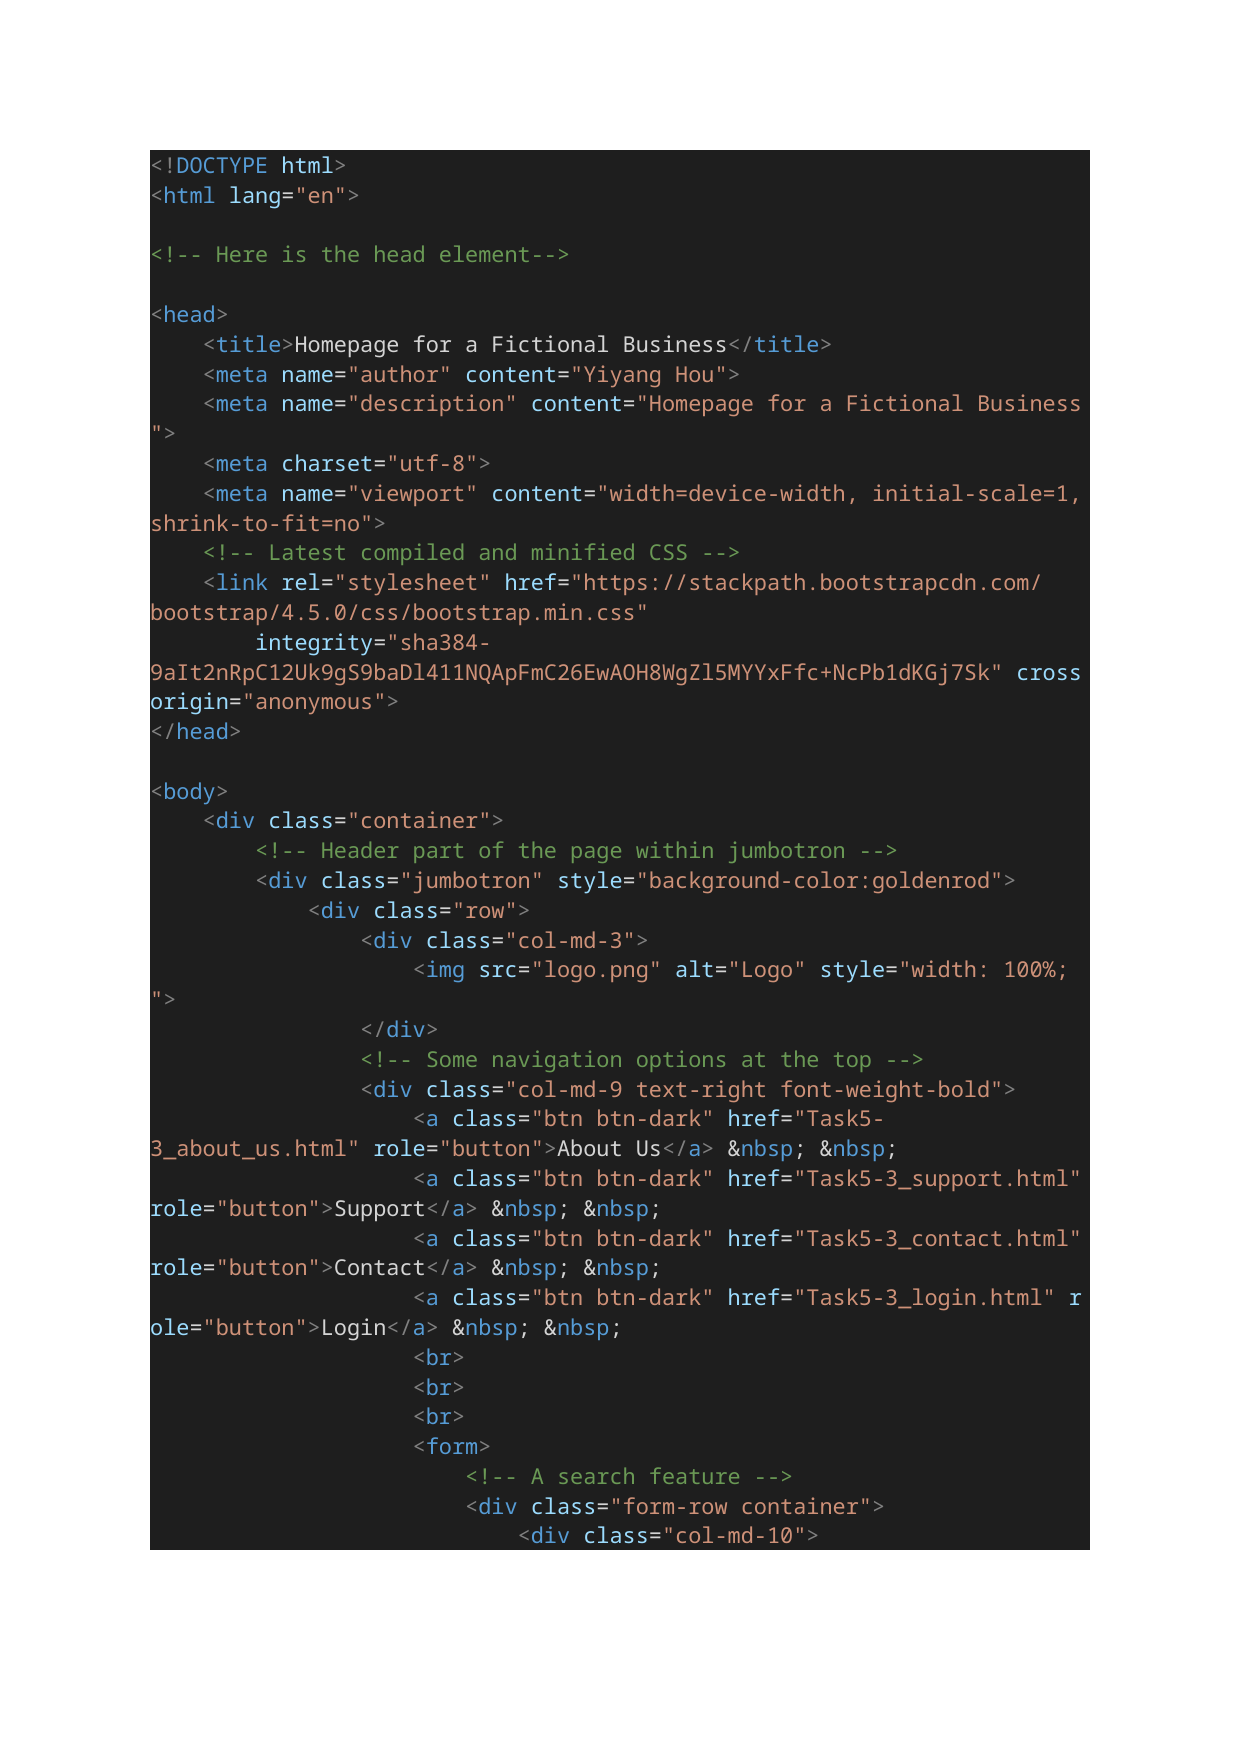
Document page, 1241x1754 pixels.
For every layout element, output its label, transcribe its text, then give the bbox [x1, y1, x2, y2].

text <br> [150, 1401, 1090, 1431]
text <div class="row"> [150, 895, 1090, 924]
text <a class="btn btn-dark" href="Task5-3_about_us.html" role="button">About Us</a> &nbsp; &nbsp; [150, 1103, 1090, 1163]
text <html lang="en"> [150, 180, 1090, 209]
text <title>Homepage for a Fictional Business</title> [150, 329, 1090, 358]
text <div class="col-md-3"> [150, 924, 1090, 954]
text <div class="col-md-10"> [150, 1520, 1090, 1550]
text <div class="jumbotron" style="background-color:goldenrod"> [150, 865, 1090, 895]
text </div> [150, 1014, 1090, 1044]
text <meta name="author" content="Yiyang Hou"> [150, 358, 1090, 388]
text <body> [150, 776, 1090, 805]
text <a class="btn btn-dark" href="Task5-3_contact.html" role="button">Contact</a> &nbsp; &nbsp; [150, 1222, 1090, 1282]
text <form> [150, 1431, 1090, 1461]
text <div class="form-row container"> [150, 1491, 1090, 1520]
text <a class="btn btn-dark" href="Task5-3_support.html" role="button">Support</a> &nbsp; &nbsp; [150, 1163, 1090, 1222]
text <!DOCTYPE html> [150, 150, 1090, 180]
text <div class="col-md-9 text-right font-weight-bold"> [150, 1073, 1090, 1103]
text </head> [150, 716, 1090, 746]
text <head> [150, 299, 1090, 329]
text <!-- Latest compiled and minified CSS --> [150, 537, 1090, 567]
text <img src="logo.png" alt="Logo" style="width: 100%;"> [150, 954, 1090, 1014]
text <!-- A search feature --> [150, 1461, 1090, 1491]
text <link rel="stylesheet" href="https://stackpath.bootstrapcdn.com/bootstrap/4.5.0/css/bootstrap.min.css" [150, 567, 1090, 627]
text <!-- Some navigation options at the top --> [150, 1044, 1090, 1073]
text <a class="btn btn-dark" href="Task5-3_login.html" role="button">Login</a> &nbsp; &nbsp; [150, 1282, 1090, 1342]
text <!-- Header part of the page within jumbotron --> [150, 835, 1090, 865]
text <br> [150, 1371, 1090, 1401]
text <meta name="description" content="Homepage for a Fictional Business"> [150, 388, 1090, 448]
text <!-- Here is the head element--> [150, 239, 1090, 269]
text <meta name="viewport" content="width=device-width, initial-scale=1, shrink-to-fit=no"> [150, 478, 1090, 537]
text <meta charset="utf-8"> [150, 448, 1090, 478]
text integrity="sha384-9aIt2nRpC12Uk9gS9baDl411NQApFmC26EwAOH8WgZl5MYYxFfc+NcPb1dKGj7Sk" crossorigin="anonymous"> [150, 627, 1090, 716]
text <div class="container"> [150, 805, 1090, 835]
text <br> [150, 1342, 1090, 1371]
